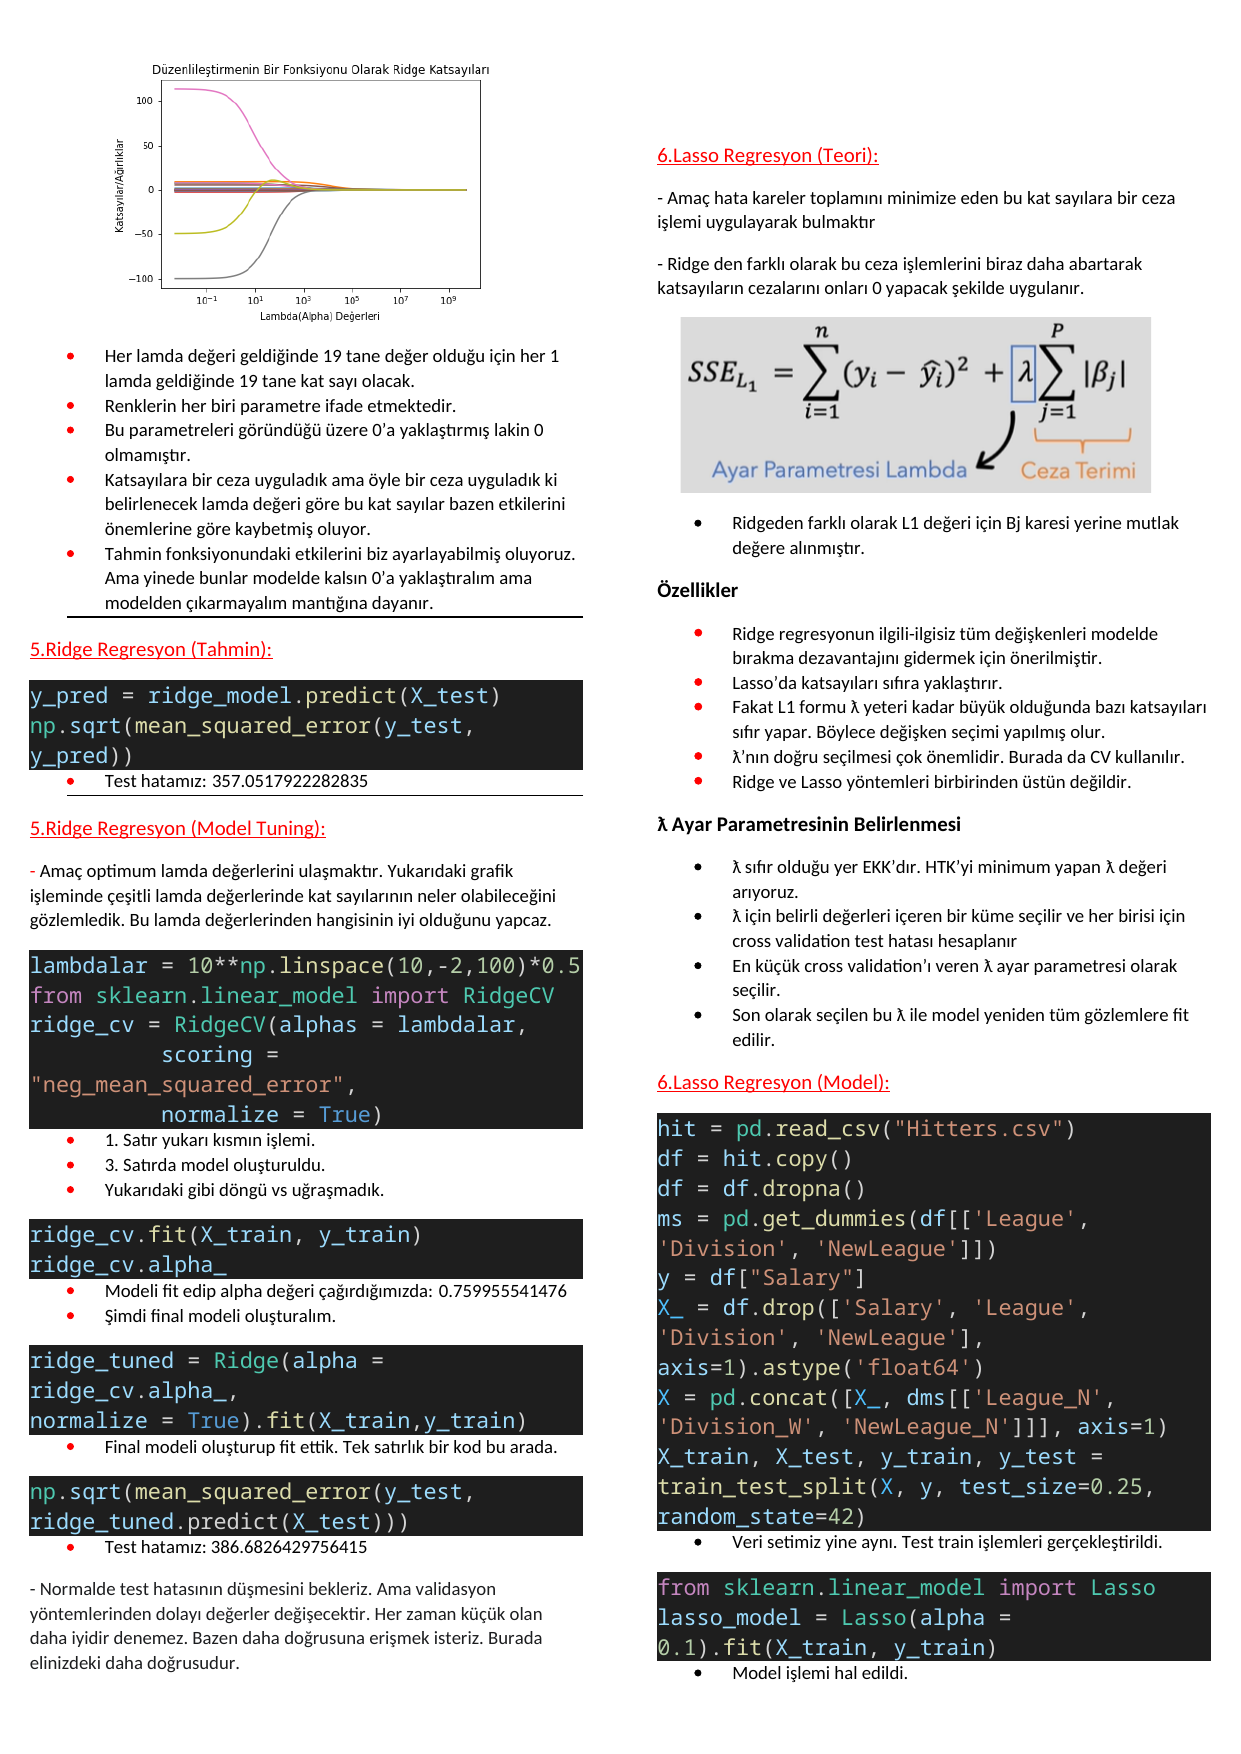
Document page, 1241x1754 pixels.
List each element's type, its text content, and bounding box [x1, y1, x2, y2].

list Her lamda değeri geldiğinde 19 tane değer olduğu için her 1 lamda geldiğinde 19 tane kat sayı olacak. [67, 344, 583, 392]
list ƛ için belirli değerleri içeren bir küme seçilir ve her birisi için cross validation test hatası hesaplanır [694, 904, 1211, 952]
picture [680, 317, 1152, 493]
text X_ = df.drop(['Salary', 'League', 'Division', 'NewLeague'], axis=1).astype('float64') [657, 1292, 1211, 1382]
list Test hatamız: 357.0517922282835 [67, 770, 583, 795]
text hit = pd.read_csv("Hitters.csv") [657, 1113, 1211, 1143]
text ƛ Ayar Parametresinin Belirlenmesi [657, 811, 1211, 837]
text ridge_cv.alpha_ [29, 1249, 583, 1279]
text 5.Ridge Regresyon (Model Tuning): [29, 815, 583, 841]
list Yukarıdaki gibi döngü vs uğraşmadık. [67, 1178, 583, 1201]
text from sklearn.linear_model import RidgeCV [29, 980, 583, 1009]
text lasso_model = Lasso(alpha = 0.1).fit(X_train, y_train) [657, 1602, 1211, 1661]
text ridge_cv = RidgeCV(alphas = lambdalar, [29, 1009, 583, 1039]
text - Amaç optimum lamda değerlerini ulaşmaktır. Yukarıdaki grafik işleminde çeşitli lamda değerlerinde kat sayılarının neler olabileceğini gözlemledik. Bu lamda değerlerinden hangisinin iyi olduğunu yapcaz. [29, 859, 583, 931]
text df = hit.copy() [657, 1143, 1211, 1173]
list Bu parametreleri göründüğü üzere 0’a yaklaştırmış lakin 0 olmamıştır. [67, 418, 583, 466]
list Model işlemi hal edildi. [694, 1661, 1211, 1684]
text 6.Lasso Regresyon (Model): [657, 1069, 1211, 1095]
text - Ridge den farklı olarak bu ceza işlemlerini biraz daha abartarak katsayıların cezalarını onları 0 yapacak şekilde uygulanır. [657, 252, 1211, 299]
text - Amaç hata kareler toplamını minimize eden bu kat sayılara bir ceza işlemi uygulayarak bulmaktır [657, 186, 1211, 233]
text ridge_tuned = Ridge(alpha = ridge_cv.alpha_, [29, 1345, 583, 1405]
text from sklearn.linear_model import Lasso [657, 1572, 1211, 1602]
list Şimdi final modeli oluşturalım. [67, 1304, 583, 1327]
picture [103, 59, 498, 326]
list Test hatamız: 386.6826429756415 [67, 1536, 583, 1559]
text X = pd.concat([X_, dms[['League_N', 'Division_W', 'NewLeague_N']]], axis=1) [657, 1382, 1211, 1441]
list Katsayılara bir ceza uyguladık ama öyle bir ceza uyguladık ki belirlenecek lamda değeri göre bu kat sayılar bazen etkilerini önemlerine göre kaybetmiş oluyor. [67, 468, 583, 540]
list Final modeli oluşturup fit ettik. Tek satırlık bir kod bu arada. [67, 1435, 583, 1458]
text ridge_cv.fit(X_train, y_train) [29, 1219, 583, 1249]
text y_pred = ridge_model.predict(X_test) [29, 680, 583, 710]
list ƛ sıfır olduğu yer EKK’dır. HTK’yi minimum yapan ƛ değeri arıyoruz. [694, 855, 1211, 903]
list Lasso’da katsayıları sıfıra yaklaştırır. [694, 671, 1211, 694]
list Veri setimiz yine aynı. Test train işlemleri gerçekleştirildi. [694, 1531, 1211, 1553]
text normalize = True) [29, 1099, 583, 1129]
text lambdalar = 10**np.linspace(10,-2,100)*0.5 [29, 950, 583, 980]
list 1. Satır yukarı kısmın işlemi. [67, 1129, 583, 1152]
list Ridge ve Lasso yöntemleri birbirinden üstün değildir. [694, 770, 1211, 793]
list Fakat L1 formu ƛ yeteri kadar büyük olduğunda bazı katsayıları sıfır yapar. Böylece değişken seçimi yapılmış olur. [694, 696, 1211, 743]
list ƛ’nın doğru seçilmesi çok önemlidir. Burada da CV kullanılır. [694, 745, 1211, 768]
text 5.Ridge Regresyon (Tahmin): [29, 636, 583, 662]
list Tahmin fonksiyonundaki etkilerini biz ayarlayabilmiş oluyoruz. Ama yinede bunlar modelde kalsın 0’a yaklaştıralım ama modelden çıkarmayalım mantığına dayanır. [67, 542, 583, 616]
list Renklerin her biri parametre ifade etmektedir. [67, 394, 583, 417]
text ms = pd.get_dummies(df[['League', 'Division', 'NewLeague']]) [657, 1203, 1211, 1262]
list 3. Satırda model oluşturuldu. [67, 1153, 583, 1176]
text normalize = True).fit(X_train,y_train) [29, 1405, 583, 1435]
list En küçük cross validation’ı veren ƛ ayar parametresi olarak seçilir. [694, 954, 1211, 1002]
text np.sqrt(mean_squared_error(y_test, y_pred)) [29, 710, 583, 770]
list Modeli fit edip alpha değeri çağırdığımızda: 0.759955541476 [67, 1279, 583, 1302]
text scoring = "neg_mean_squared_error", [29, 1039, 583, 1099]
list Ridgeden farklı olarak L1 değeri için Bj karesi yerine mutlak değere alınmıştır. [694, 512, 1211, 559]
text Özellikler [657, 578, 1211, 603]
text X_train, X_test, y_train, y_test = train_test_split(X, y, test_size=0.25, random_state=42) [657, 1441, 1211, 1531]
text np.sqrt(mean_squared_error(y_test, ridge_tuned.predict(X_test))) [29, 1476, 583, 1536]
list Ridge regresyonun ilgili-ilgisiz tüm değişkenleri modelde bırakma dezavantajını gidermek için önerilmiştir. [694, 622, 1211, 669]
text 6.Lasso Regresyon (Teori): [657, 142, 1211, 167]
text y = df["Salary"] [657, 1262, 1211, 1292]
text - Normalde test hatasının düşmesini bekleriz. Ama validasyon yöntemlerinden dolayı değerler değişecektir. Her zaman küçük olan daha iyidir denemez. Bazen daha doğrusuna erişmek isteriz. Burada elinizdeki daha doğrusudur. [29, 1577, 583, 1674]
list Son olarak seçilen bu ƛ ile model yeniden tüm gözlemlere fit edilir. [694, 1003, 1211, 1051]
text df = df.dropna() [657, 1173, 1211, 1203]
